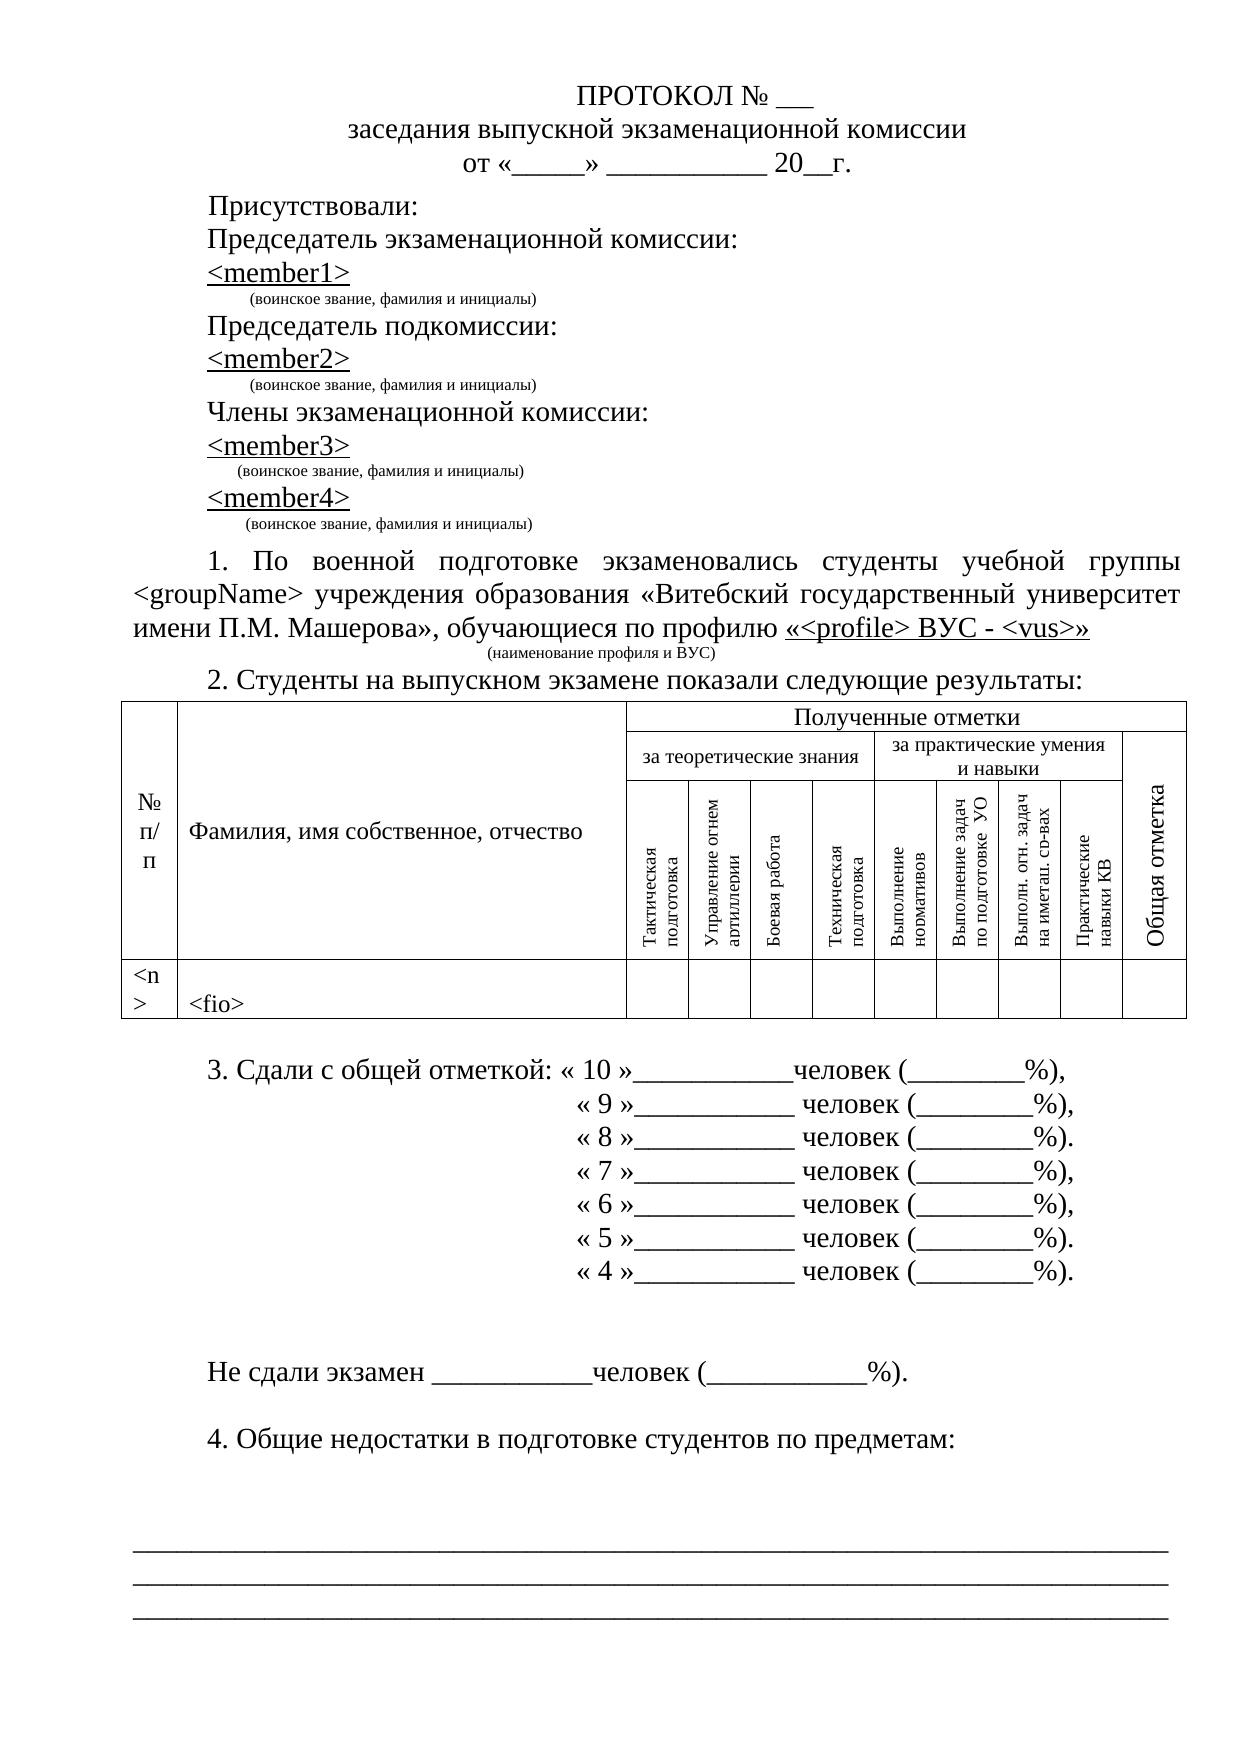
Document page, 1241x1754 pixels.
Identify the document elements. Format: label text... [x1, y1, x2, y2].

text 3. Сдали с общей отметкой: « 10 »___________человек (________%), [133, 1052, 1181, 1086]
text « 7 »___________ человек (________%), [133, 1153, 1181, 1186]
table_cell Тактическая подготовка [627, 781, 688, 959]
table_cell [1123, 960, 1186, 1018]
table_cell Выполнение нормативов [875, 781, 936, 959]
text « 8 »___________ человек (________%). [133, 1119, 1181, 1153]
text (воинское звание, фамилия и инициалы) [133, 375, 1181, 394]
table_cell [875, 960, 936, 1018]
text Председатель подкомиссии: [133, 308, 1181, 341]
text 2. Студенты на выпускном экзамене показали следующие результаты: [133, 662, 1181, 696]
text (воинское звание, фамилия и инициалы) [133, 289, 1181, 308]
text « 4 »___________ человек (________%). [133, 1253, 1181, 1287]
table_cell Техническая подготовка [813, 781, 874, 959]
text <member3> [133, 428, 1181, 461]
table_header № п/п [122, 702, 177, 959]
text « 5 »___________ человек (________%). [133, 1220, 1181, 1253]
text (воинское звание, фамилия и инициалы) [133, 461, 1181, 480]
table_cell [689, 960, 750, 1018]
table_cell Выполн. огн. задач на иметац. ср-вах [999, 781, 1060, 959]
text <member2> [133, 341, 1181, 375]
table_cell [999, 960, 1060, 1018]
table_cell <fio> [178, 960, 626, 1018]
text « 6 »___________ человек (________%), [133, 1186, 1181, 1220]
table_cell [627, 960, 688, 1018]
table_cell [937, 960, 998, 1018]
text <member1> [133, 255, 1181, 289]
text заседания выпускной экзаменационной комиссии [133, 111, 1181, 145]
table_cell Общая отметка [1123, 732, 1186, 959]
table_cell [751, 960, 812, 1018]
text Председатель экзаменационной комиссии: [133, 222, 1181, 255]
text от «_____» ___________ 20__г. [133, 145, 1181, 178]
text 4. Общие недостатки в подготовке студентов по предметам: [133, 1421, 1181, 1455]
table_cell Управление огнем артиллерии [689, 781, 750, 959]
table_header Фамилия, имя собственное, отчество [178, 702, 626, 959]
table_cell за теоретические знания [627, 732, 874, 780]
text ПРОТОКОЛ № ___ [133, 78, 1181, 111]
text 1. По военной подготовке экзаменовались студенты учебной группы <groupName> учреждения образования «Витебский государственный университет имени П.М. Машерова», обучающиеся по профилю «<profile> ВУС - <vus>» [133, 543, 1181, 643]
table_cell Практические навыки КВ [1061, 781, 1122, 959]
text Присутствовали: [133, 188, 1181, 222]
text (воинское звание, фамилия и инициалы) [133, 514, 1181, 533]
text Члены экзаменационной комиссии: [133, 394, 1181, 428]
text « 9 »___________ человек (________%), [133, 1086, 1181, 1119]
table_cell [1061, 960, 1122, 1018]
table_cell [813, 960, 874, 1018]
table_cell Выполнение задач по подготовке УО [937, 781, 998, 959]
table_cell Боевая работа [751, 781, 812, 959]
text <member4> [133, 480, 1181, 514]
text (наименование профиля и ВУС) [133, 643, 1181, 662]
table_cell за практические умения и навыки [875, 732, 1122, 780]
text Не сдали экзамен ___________человек (___________%). [133, 1354, 1181, 1388]
table_header Полученные отметки [627, 702, 1186, 731]
table_cell <n> [122, 960, 177, 1018]
